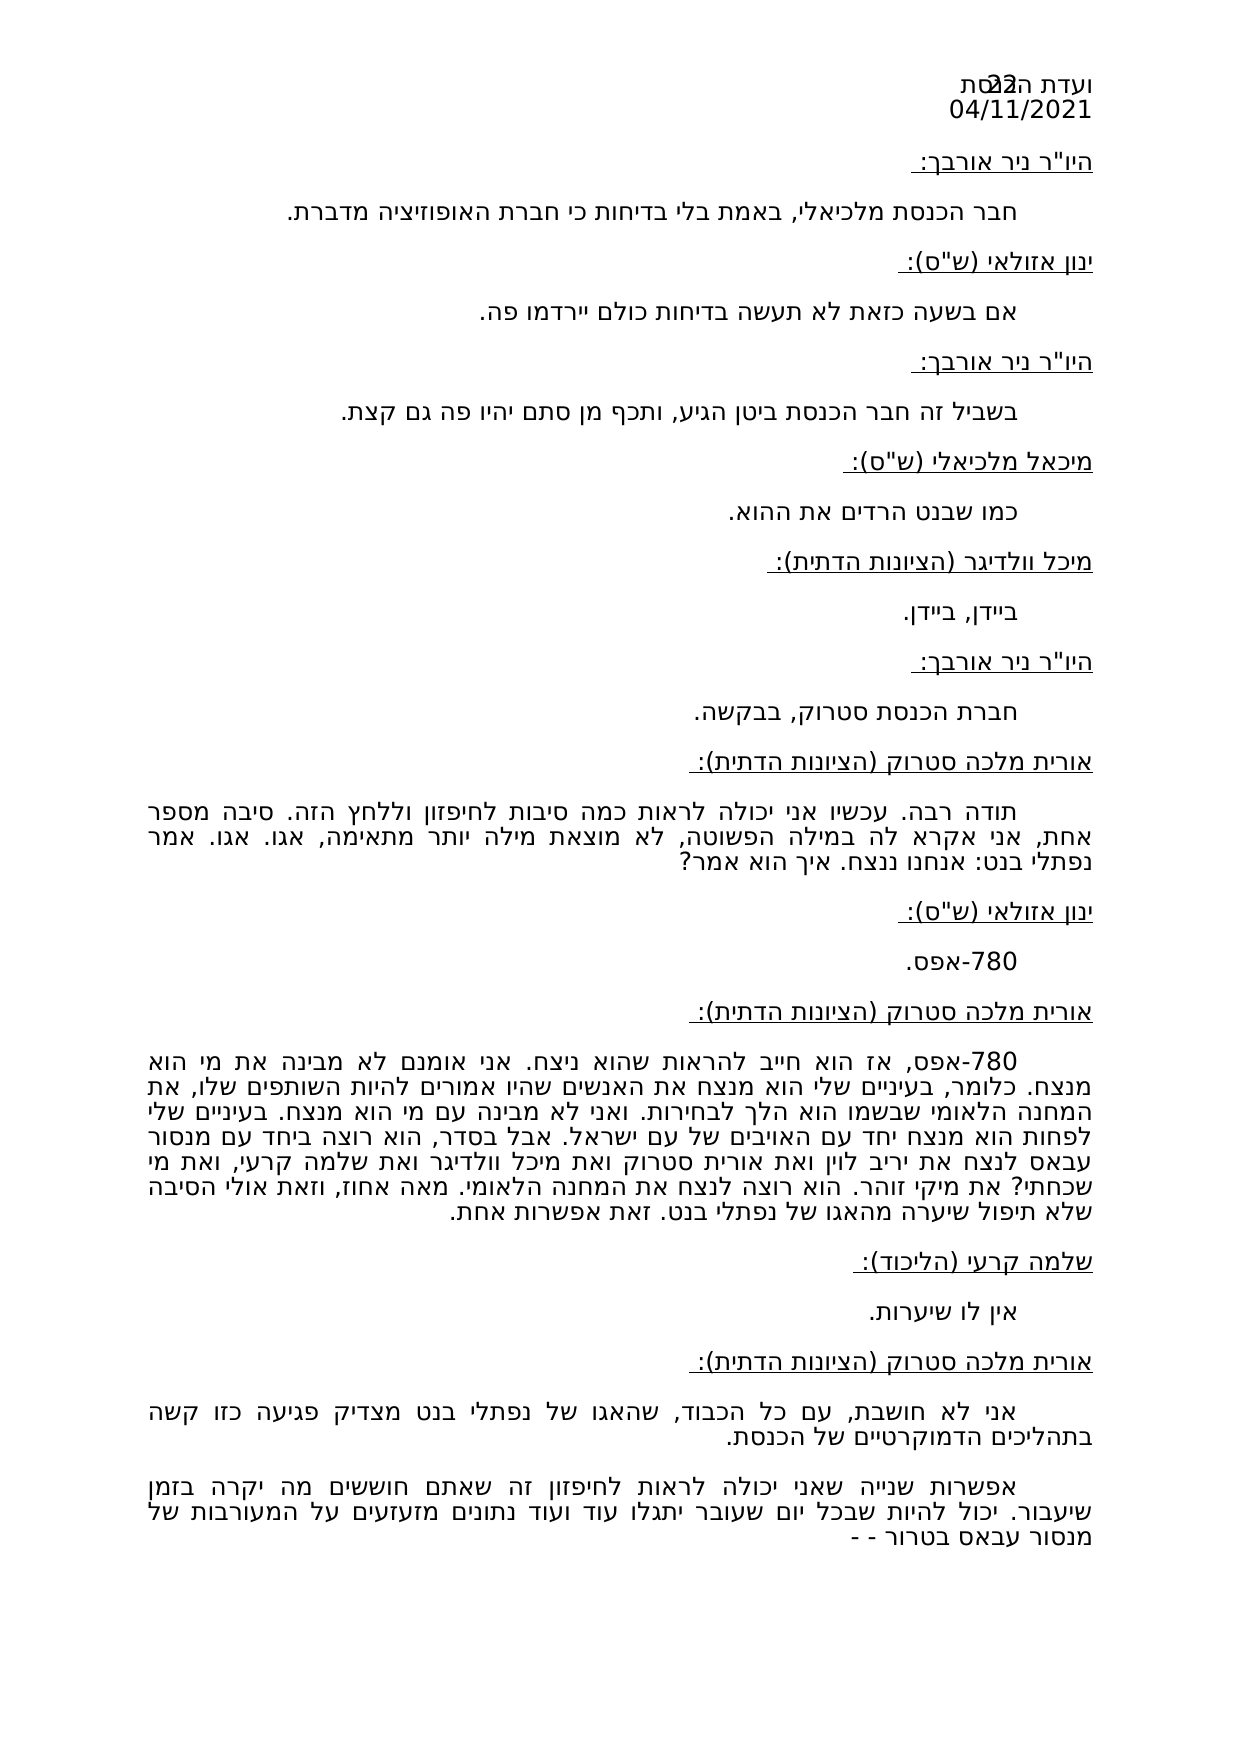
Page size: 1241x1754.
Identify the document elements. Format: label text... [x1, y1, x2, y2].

text חברת הכנסת סטרוק, בבקשה. [147, 700, 1093, 725]
text חבר הכנסת מלכיאלי, באמת בלי בדיחות כי חברת האופוזיציה מדברת. [147, 200, 1093, 225]
text << דובר >> אורית מלכה סטרוק (הציונות הדתית): << דובר >> [147, 750, 1093, 775]
text << יור >> היו"ר ניר אורבך: << יור >> [147, 650, 1093, 675]
text << דובר >> מיכל וולדיגר (הציונות הדתית): << דובר >> [147, 550, 1093, 575]
text אני לא חושבת, עם כל הכבוד, שהאגו של נפתלי בנט מצדיק פגיעה כזו קשה בתהליכים הדמוקרטיים של הכנסת. [147, 1400, 1093, 1450]
text << דובר >> מיכאל מלכיאלי (ש"ס): << דובר >> [147, 450, 1093, 475]
text << דובר >> אורית מלכה סטרוק (הציונות הדתית): << דובר >> [147, 1000, 1093, 1025]
text << דובר >> שלמה קרעי (הליכוד): << דובר >> [147, 1250, 1093, 1275]
text << דובר >> ינון אזולאי (ש"ס): << דובר >> [147, 900, 1093, 925]
text תודה רבה. עכשיו אני יכולה לראות כמה סיבות לחיפזון וללחץ הזה. סיבה מספר אחת, אני אקרא לה במילה הפשוטה, לא מוצאת מילה יותר מתאימה, אגו. אגו. אמר נפתלי בנט: אנחנו ננצח. איך הוא אמר? [147, 800, 1093, 875]
text כמו שבנט הרדים את ההוא. [147, 500, 1093, 525]
text אפשרות שנייה שאני יכולה לראות לחיפזון זה שאתם חוששים מה יקרה בזמן שיעבור. יכול להיות שבכל יום שעובר יתגלו עוד ועוד נתונים מזעזעים על המעורבות של מנסור עבאס בטרור - - [147, 1475, 1093, 1550]
text ביידן, ביידן. [147, 600, 1093, 625]
text << יור >> היו"ר ניר אורבך: << יור >> [147, 350, 1093, 375]
text אם בשעה כזאת לא תעשה בדיחות כולם יירדמו פה. [147, 300, 1093, 325]
text 780-אפס. [147, 950, 1093, 975]
text 780-אפס, אז הוא חייב להראות שהוא ניצח. אני אומנם לא מבינה את מי הוא מנצח. כלומר, בעיניים שלי הוא מנצח את האנשים שהיו אמורים להיות השותפים שלו, את המחנה הלאומי שבשמו הוא הלך לבחירות. ואני לא מבינה עם מי הוא מנצח. בעיניים שלי לפחות הוא מנצח יחד עם האויבים של עם ישראל. אבל בסדר, הוא רוצה ביחד עם מנסור עבאס לנצח את יריב לוין ואת אורית סטרוק ואת מיכל וולדיגר ואת שלמה קרעי, ואת מי שכחתי? את מיקי זוהר. הוא רוצה לנצח את המחנה הלאומי. מאה אחוז, וזאת אולי הסיבה שלא תיפול שיערה מהאגו של נפתלי בנט. זאת אפשרות אחת. [147, 1050, 1093, 1225]
text אין לו שיערות. [147, 1300, 1093, 1325]
text << דובר >> אורית מלכה סטרוק (הציונות הדתית): << דובר >> [147, 1350, 1093, 1375]
text << דובר >> ינון אזולאי (ש"ס): << דובר >> [147, 250, 1093, 275]
text << יור >> היו"ר ניר אורבך: << יור >> [147, 150, 1093, 175]
text בשביל זה חבר הכנסת ביטן הגיע, ותכף מן סתם יהיו פה גם קצת. [147, 400, 1093, 425]
